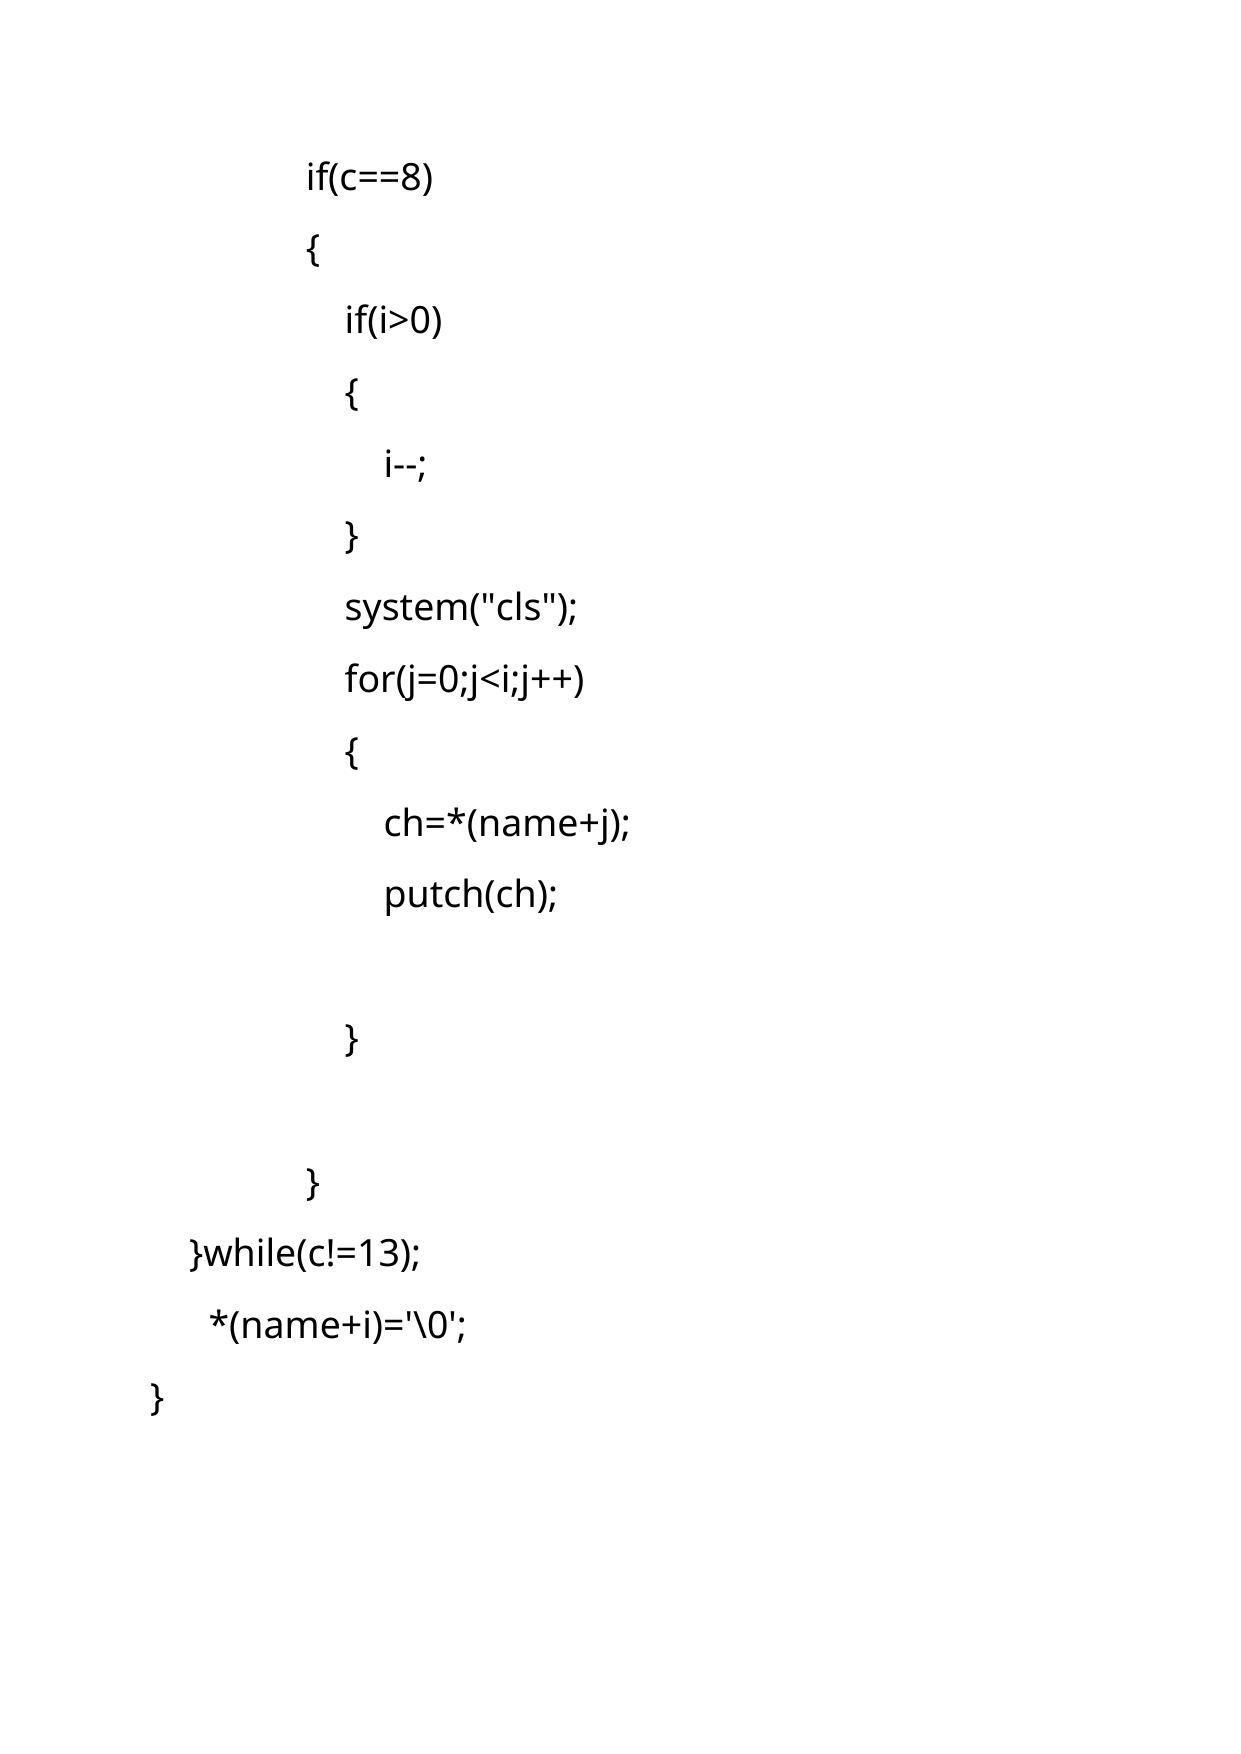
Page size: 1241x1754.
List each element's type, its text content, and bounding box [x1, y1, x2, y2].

text ch=*(name+j); [150, 796, 1090, 847]
text { [150, 222, 1090, 273]
text putch(ch); [150, 868, 1090, 919]
text } [150, 1370, 1090, 1421]
text } [150, 509, 1090, 560]
text for(j=0;j<i;j++) [150, 652, 1090, 703]
text { [150, 365, 1090, 416]
text if(c==8) [150, 150, 1090, 201]
text { [150, 724, 1090, 775]
text i--; [150, 437, 1090, 488]
text system("cls"); [150, 581, 1090, 632]
text if(i>0) [150, 293, 1090, 344]
text *(name+i)='\0'; [150, 1298, 1090, 1349]
text } [150, 1011, 1090, 1062]
text }while(c!=13); [150, 1227, 1090, 1278]
text } [150, 1155, 1090, 1206]
